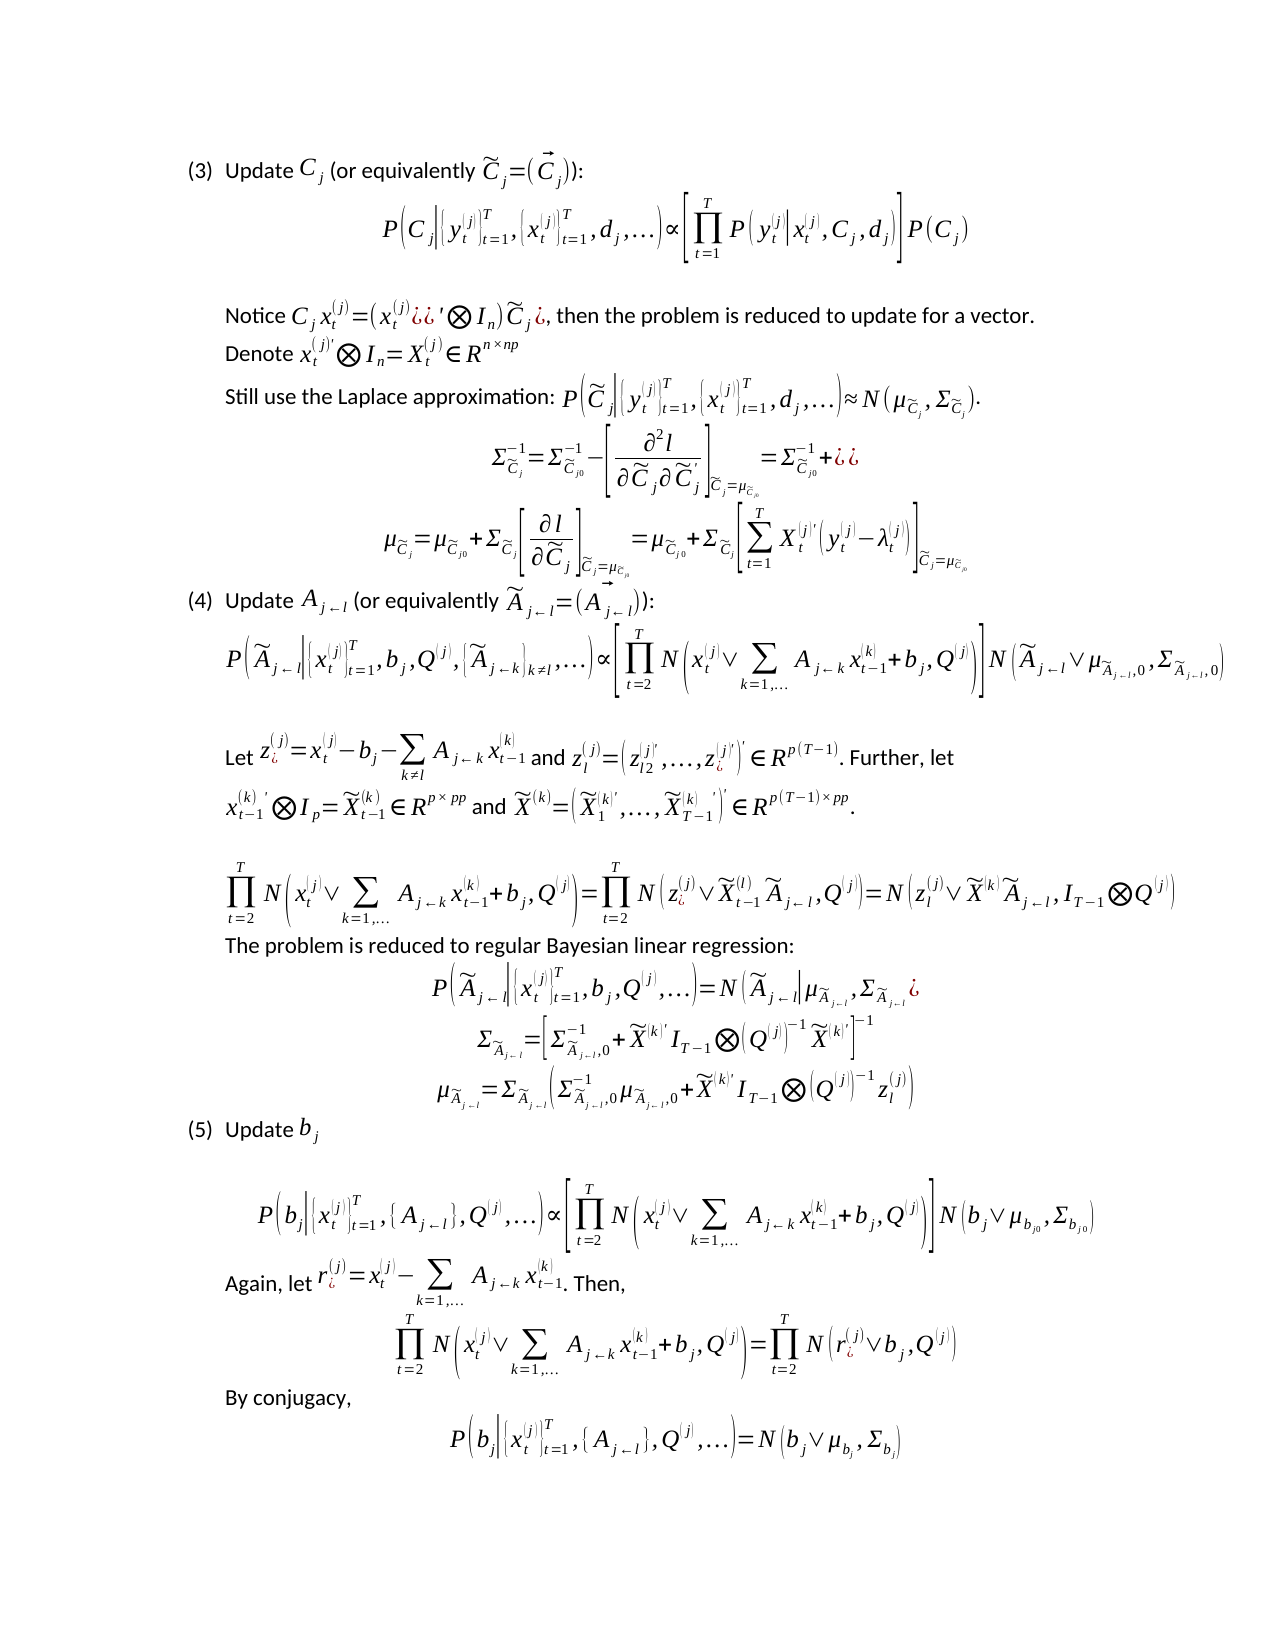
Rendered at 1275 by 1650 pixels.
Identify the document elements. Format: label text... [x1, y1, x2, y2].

list Notice , then the problem is reduced to update for a vector. [225, 298, 1125, 333]
list By conjugacy, [225, 1383, 1125, 1411]
list Let and . Further, let and . [225, 732, 1125, 827]
list Update (or equivalently ): [187, 580, 1125, 620]
list Update (or equivalently ): [187, 150, 1125, 189]
list Again, let . Then, [225, 1257, 1125, 1308]
list Still use the Laplace approximation: . [225, 373, 1125, 420]
list The problem is reduced to regular Bayesian linear regression: [225, 931, 1125, 959]
list Update [187, 1114, 1125, 1145]
list Denote [225, 335, 1125, 371]
